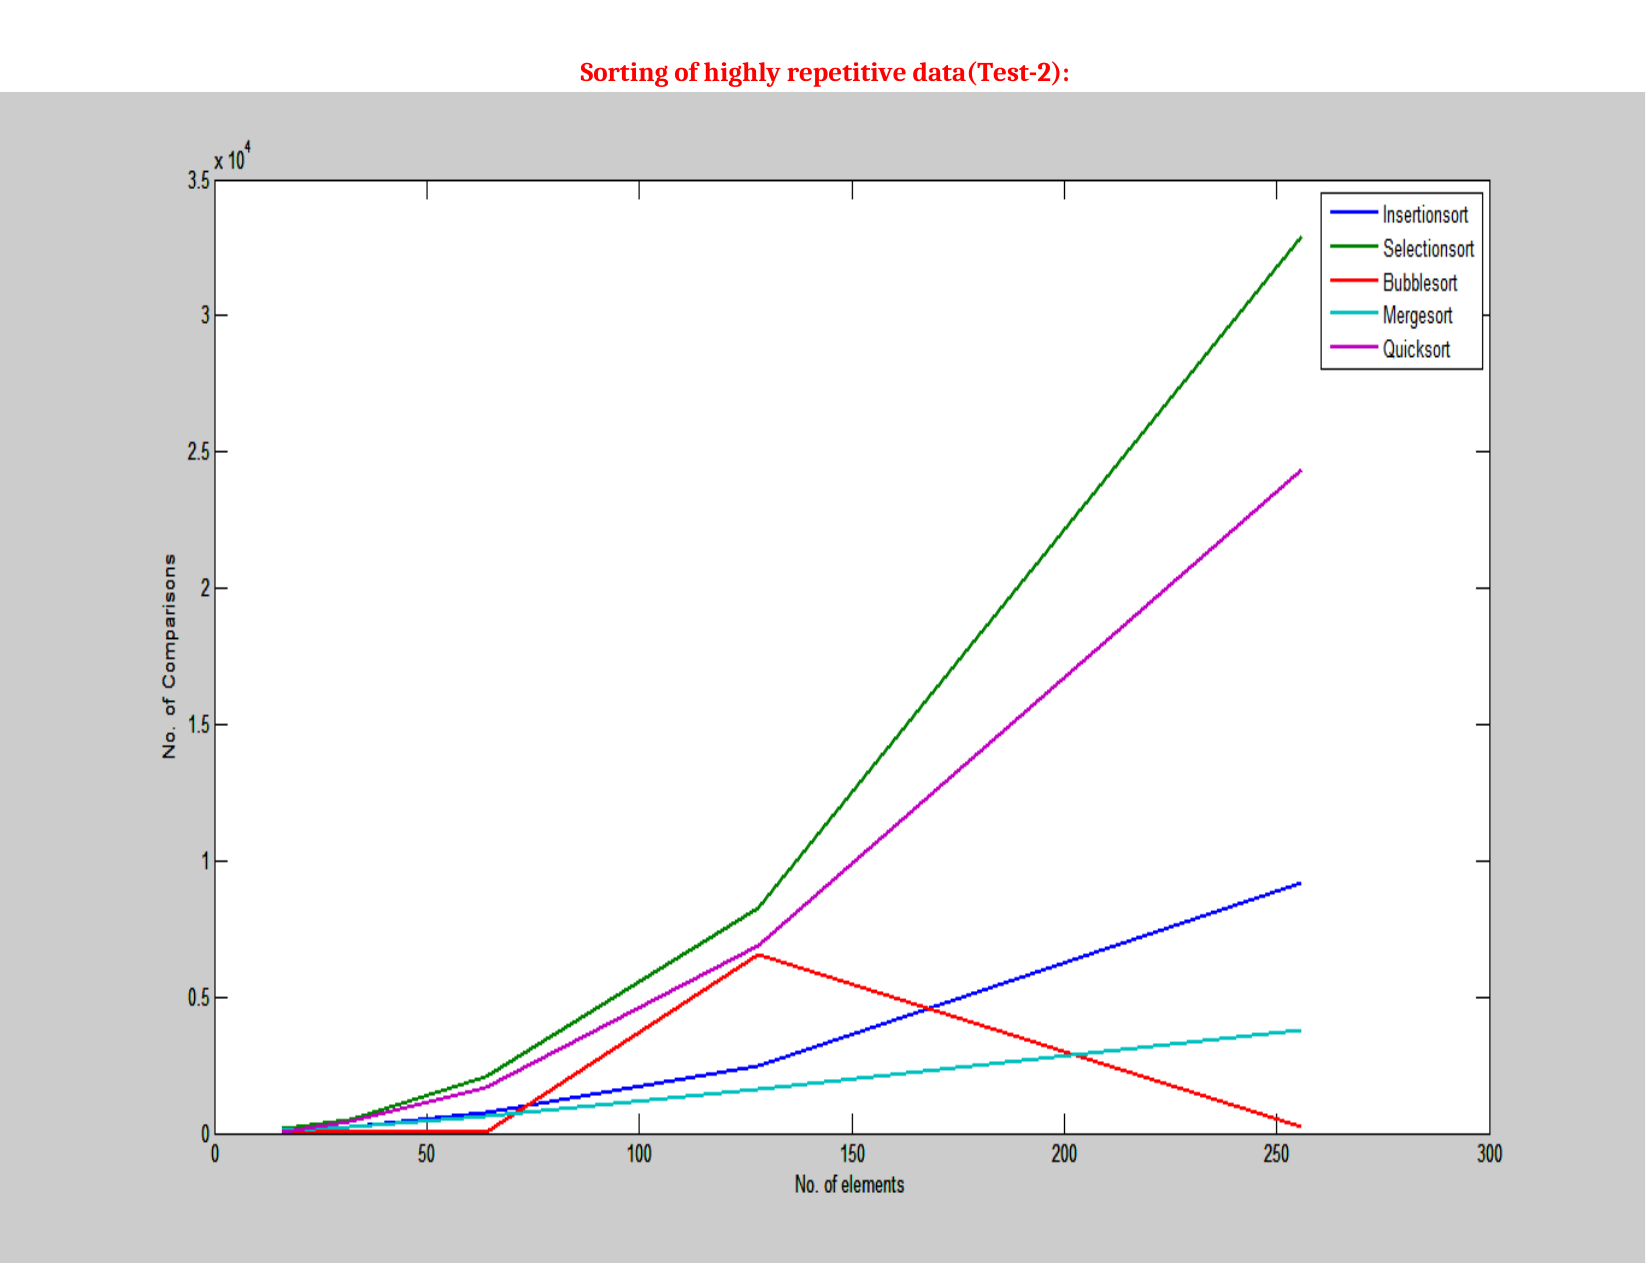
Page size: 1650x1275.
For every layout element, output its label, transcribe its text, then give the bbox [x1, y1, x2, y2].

subtitle Sorting of highly repetitive data(Test-2): [0, 57, 1650, 88]
picture [0, 92, 1646, 1263]
